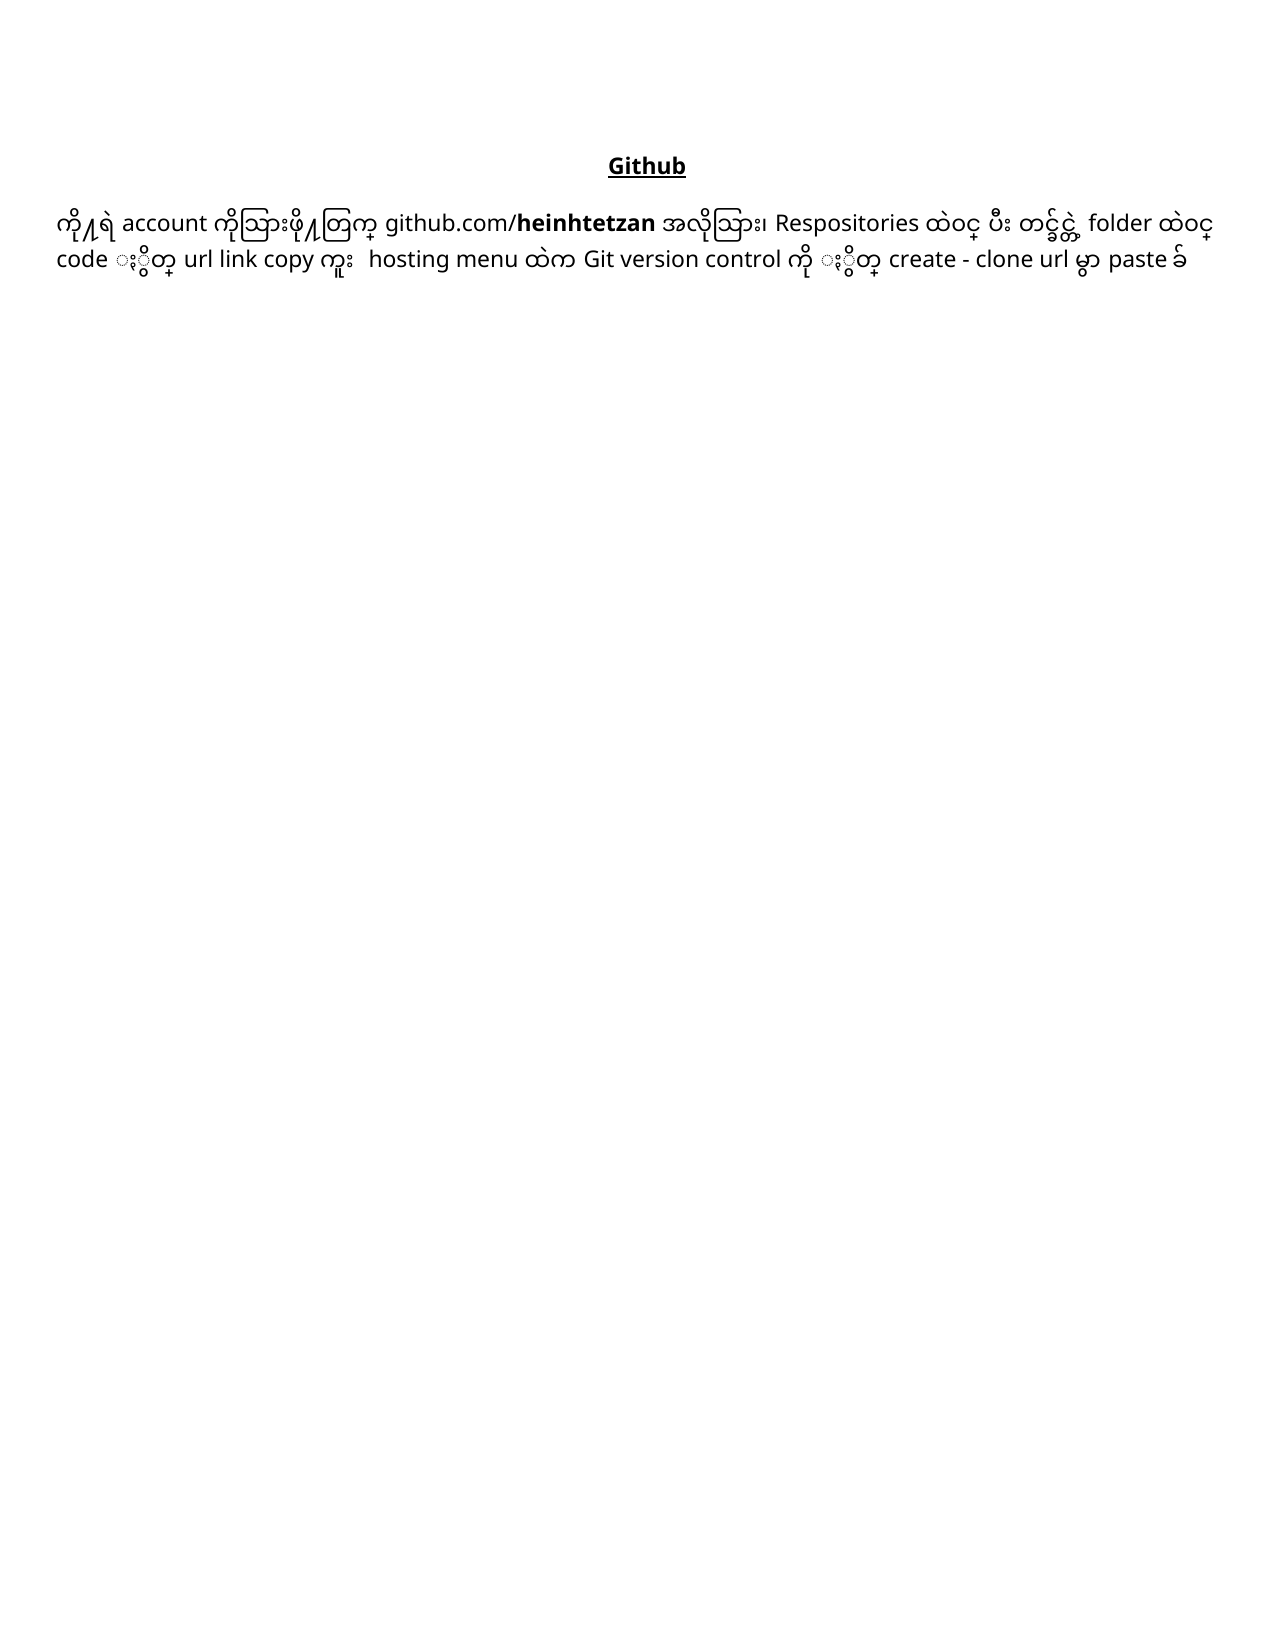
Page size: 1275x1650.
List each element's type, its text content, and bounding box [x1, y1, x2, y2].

text ကို႔ရဲ account ကိုသြားဖို႔တြက္ github.com/heinhtetzan အလိုသြား၊ Respositories ထဲ၀င္ ပီး တင္ခ်င္တဲ့ folder ထဲ၀င္ code ႏွိတ္ url link copy ကူး hosting menu ထဲက Git version control ကို ႏွိတ္ create - clone url မွာ pasteခ် [56, 207, 1237, 274]
text Github [56, 150, 1237, 181]
